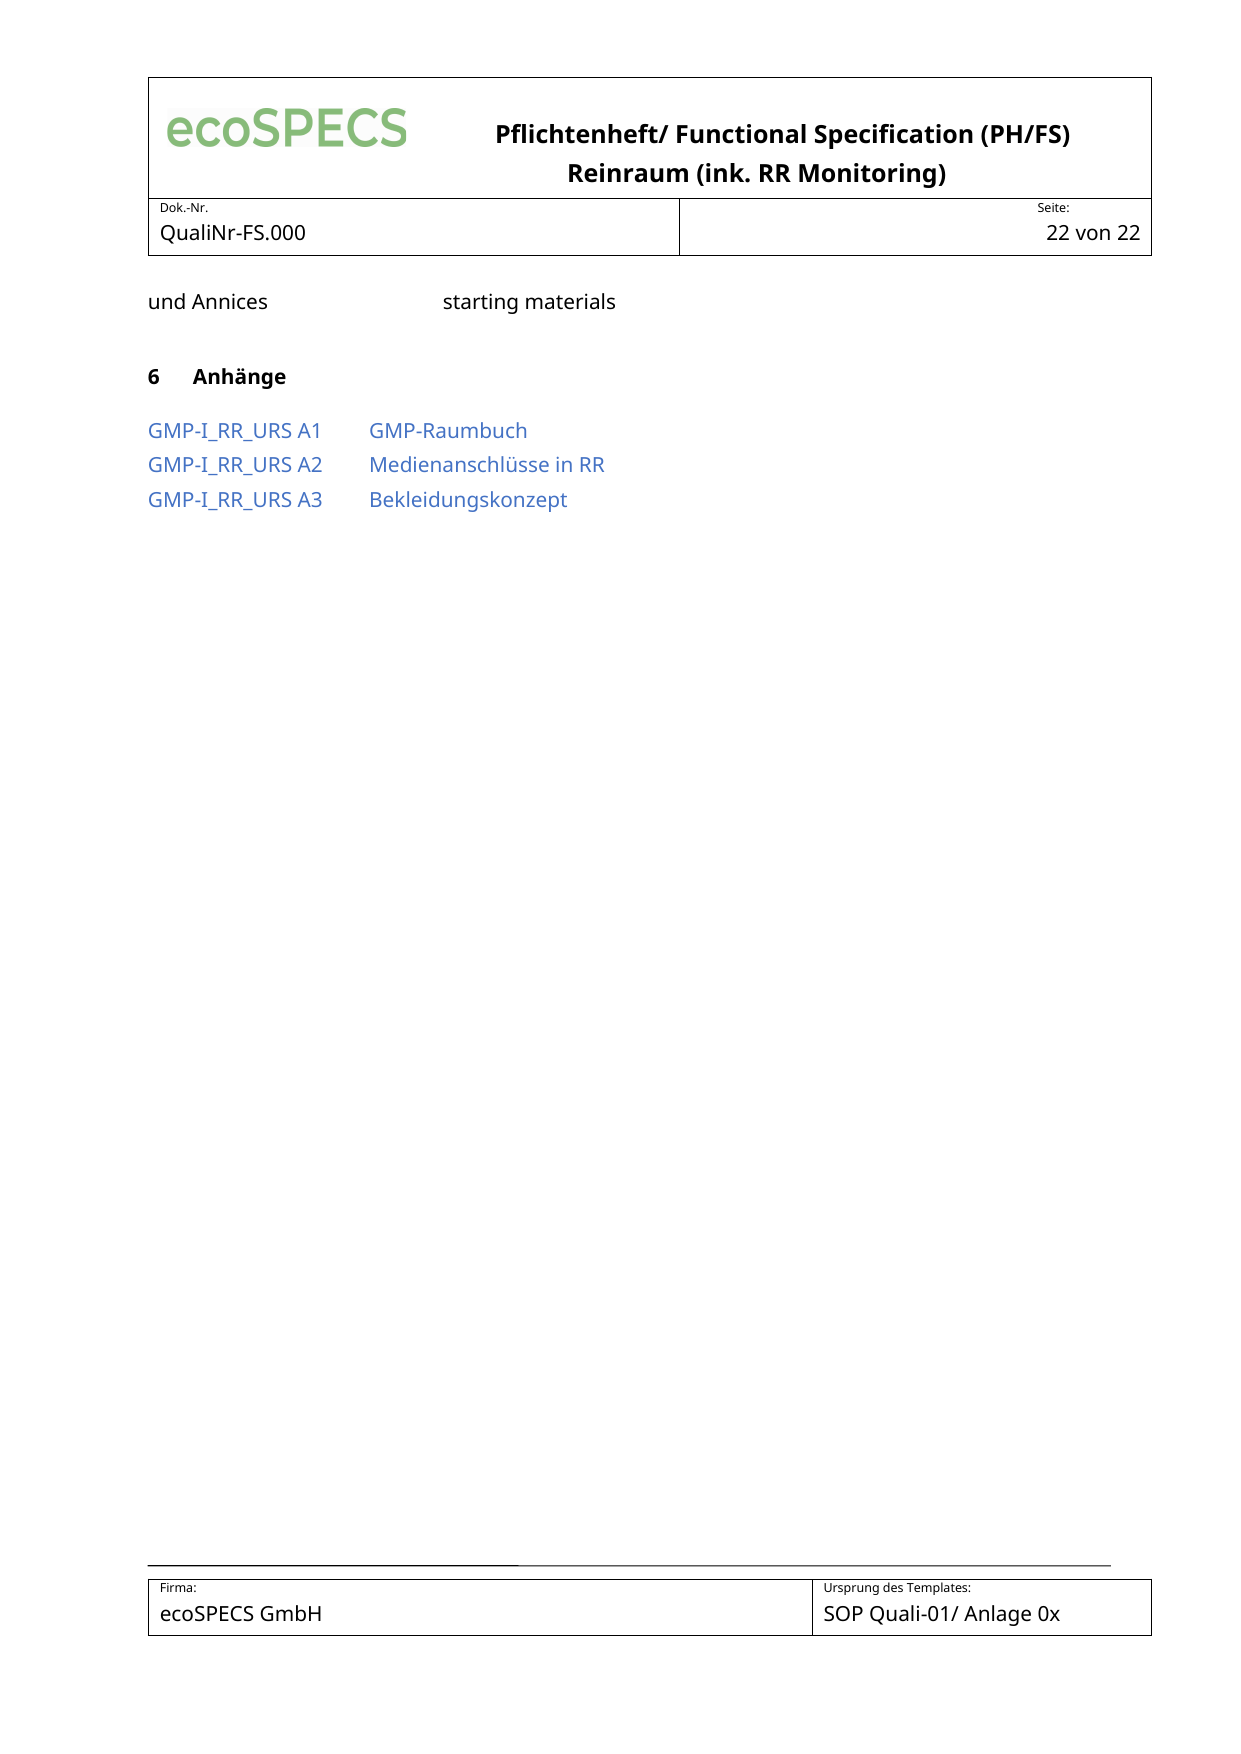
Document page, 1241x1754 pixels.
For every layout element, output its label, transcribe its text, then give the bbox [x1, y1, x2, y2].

text GMP-I_RR_URS A2 Medienanschlüsse in RR [148, 450, 1107, 479]
text GMP-I_RR_URS A3 Bekleidungskonzept [148, 485, 1107, 513]
picture [167, 108, 407, 147]
text GMP-I_RR_URS A1 GMP-Raumbuch [148, 416, 1107, 444]
text und Annices starting materials [148, 287, 1107, 351]
subtitle Anhänge [148, 362, 1107, 391]
